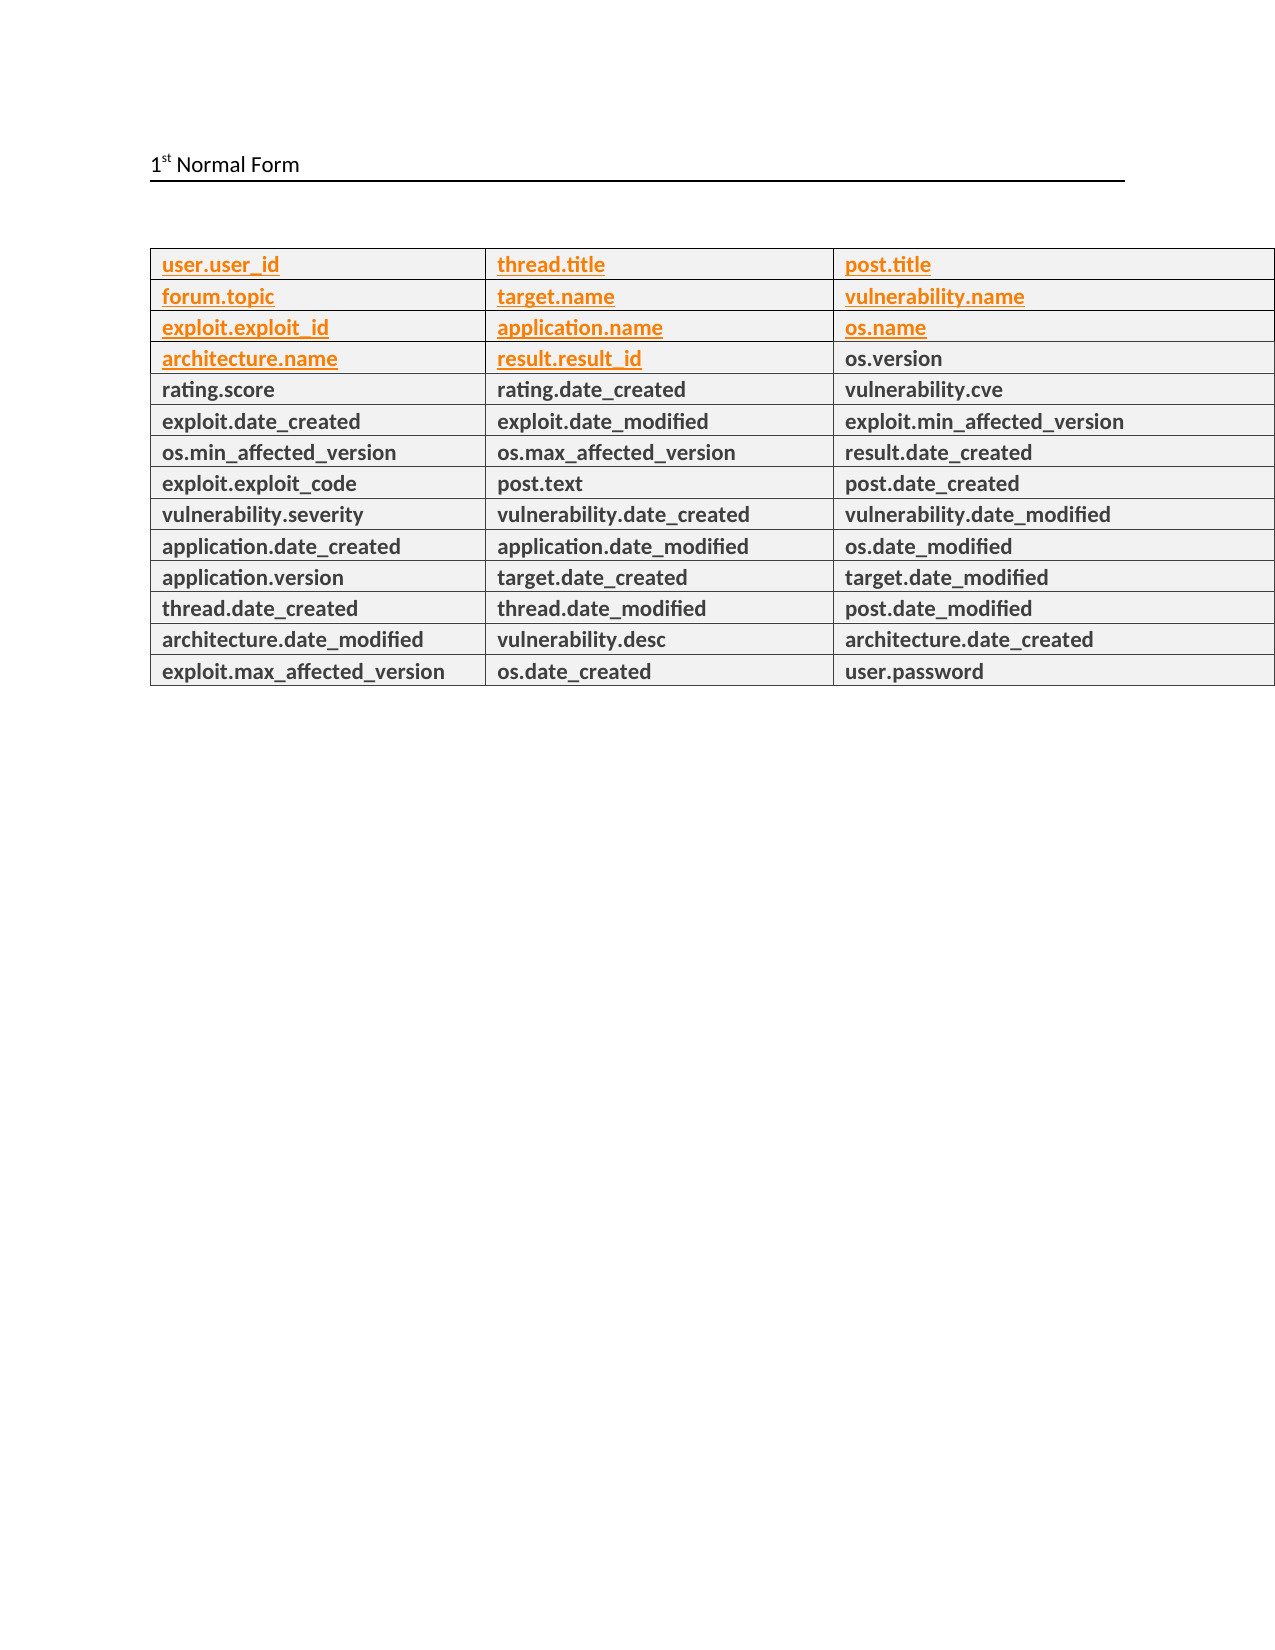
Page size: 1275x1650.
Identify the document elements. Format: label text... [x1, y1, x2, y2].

table_cell architecture.date_created [834, 624, 1274, 654]
table_cell target.date_created [486, 561, 833, 591]
table_cell architecture.name [151, 342, 485, 372]
table_cell exploit.date_created [151, 405, 485, 435]
table_cell thread.date_modified [486, 592, 833, 622]
table_cell vulnerability.cve [834, 374, 1274, 404]
table_cell vulnerability.date_modified [834, 499, 1274, 529]
table_cell exploit.exploit_id [151, 311, 485, 341]
table_cell architecture.date_modified [151, 624, 485, 654]
table_cell os.version [834, 342, 1274, 372]
table_cell post.text [486, 467, 833, 497]
table_cell application.date_modified [486, 530, 833, 560]
table_cell result.date_created [834, 436, 1274, 466]
table_cell rating.date_created [486, 374, 833, 404]
table_cell post.date_modified [834, 592, 1274, 622]
table_cell os.date_created [486, 655, 833, 685]
table_cell application.name [486, 311, 833, 341]
table_cell post.date_created [834, 467, 1274, 497]
table_cell os.max_affected_version [486, 436, 833, 466]
table_cell exploit.min_affected_version [834, 405, 1274, 435]
table_cell user.password [834, 655, 1274, 685]
table_cell rating.score [151, 374, 485, 404]
table_cell target.name [486, 280, 833, 310]
text 1st Normal Form [150, 150, 1125, 180]
table_cell application.version [151, 561, 485, 591]
table_header user.user_id [151, 249, 485, 279]
table_cell vulnerability.desc [486, 624, 833, 654]
table_cell os.min_affected_version [151, 436, 485, 466]
table_cell vulnerability.date_created [486, 499, 833, 529]
table_cell exploit.exploit_code [151, 467, 485, 497]
table_cell target.date_modified [834, 561, 1274, 591]
table_cell exploit.date_modified [486, 405, 833, 435]
table_header thread.title [486, 249, 833, 279]
table_cell application.date_created [151, 530, 485, 560]
table_cell exploit.max_affected_version [151, 655, 485, 685]
table_cell forum.topic [151, 280, 485, 310]
table_header post.title [834, 249, 1274, 279]
table_cell thread.date_created [151, 592, 485, 622]
table_cell vulnerability.name [834, 280, 1274, 310]
table_cell vulnerability.severity [151, 499, 485, 529]
table_cell result.result_id [486, 342, 833, 372]
table_cell os.name [834, 311, 1274, 341]
table_cell os.date_modified [834, 530, 1274, 560]
